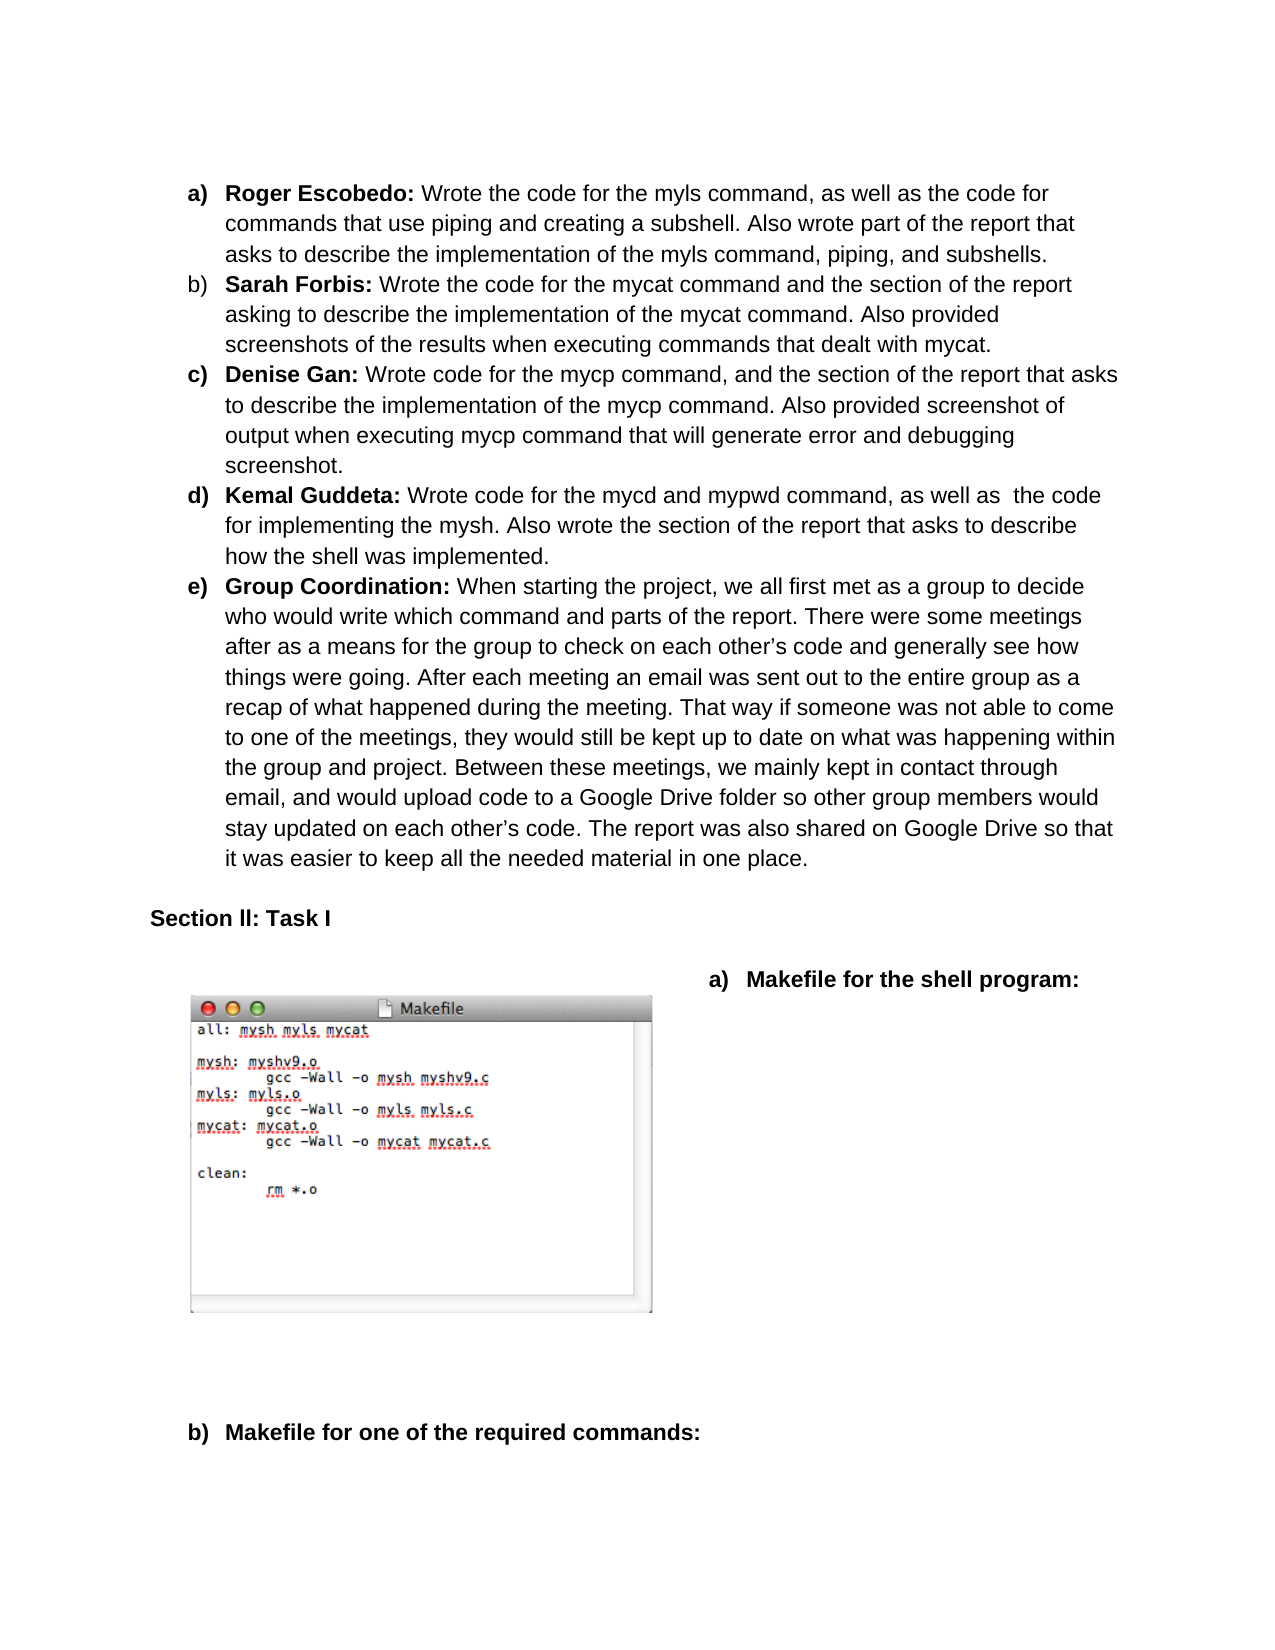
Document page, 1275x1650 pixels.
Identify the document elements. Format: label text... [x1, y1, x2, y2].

text Section ll: Task I [150, 905, 1125, 932]
list Sarah Forbis: Wrote the code for the mycat command and the section of the report asking to describe the implementation of the mycat command. Also provided screenshots of the results when executing commands that dealt with mycat. [187, 271, 1125, 358]
list Makefile for the shell program: [187, 966, 1125, 992]
picture [190, 995, 653, 1313]
list Roger Escobedo: Wrote the code for the myls command, as well as the code for commands that use piping and creating a subshell. Also wrote part of the report that asks to describe the implementation of the myls command, piping, and subshells. [187, 180, 1125, 267]
list Denise Gan: Wrote code for the mycp command, and the section of the report that asks to describe the implementation of the mycp command. Also provided screenshot of output when executing mycp command that will generate error and debugging screenshot. [187, 361, 1125, 478]
list Group Coordination: When starting the project, we all first met as a group to decide who would write which command and parts of the report. There were some meetings after as a means for the group to check on each other’s code and generally see how things were going. After each meeting an email was sent out to the entire group as a recap of what happened during the meeting. That way if someone was not able to come to one of the meetings, they would still be kept up to date on what was happening within the group and project. Between these meetings, we mainly kept in contact through email, and would upload code to a Google Drive folder so other group members would stay updated on each other’s code. The report was also shared on Google Drive so that it was easier to keep all the needed material in one place. [187, 573, 1125, 871]
list Makefile for one of the required commands: [187, 1419, 1125, 1445]
list Kemal Guddeta: Wrote code for the mycd and mypwd command, as well as the code for implementing the mysh. Also wrote the section of the report that asks to describe how the shell was implemented. [187, 482, 1125, 569]
